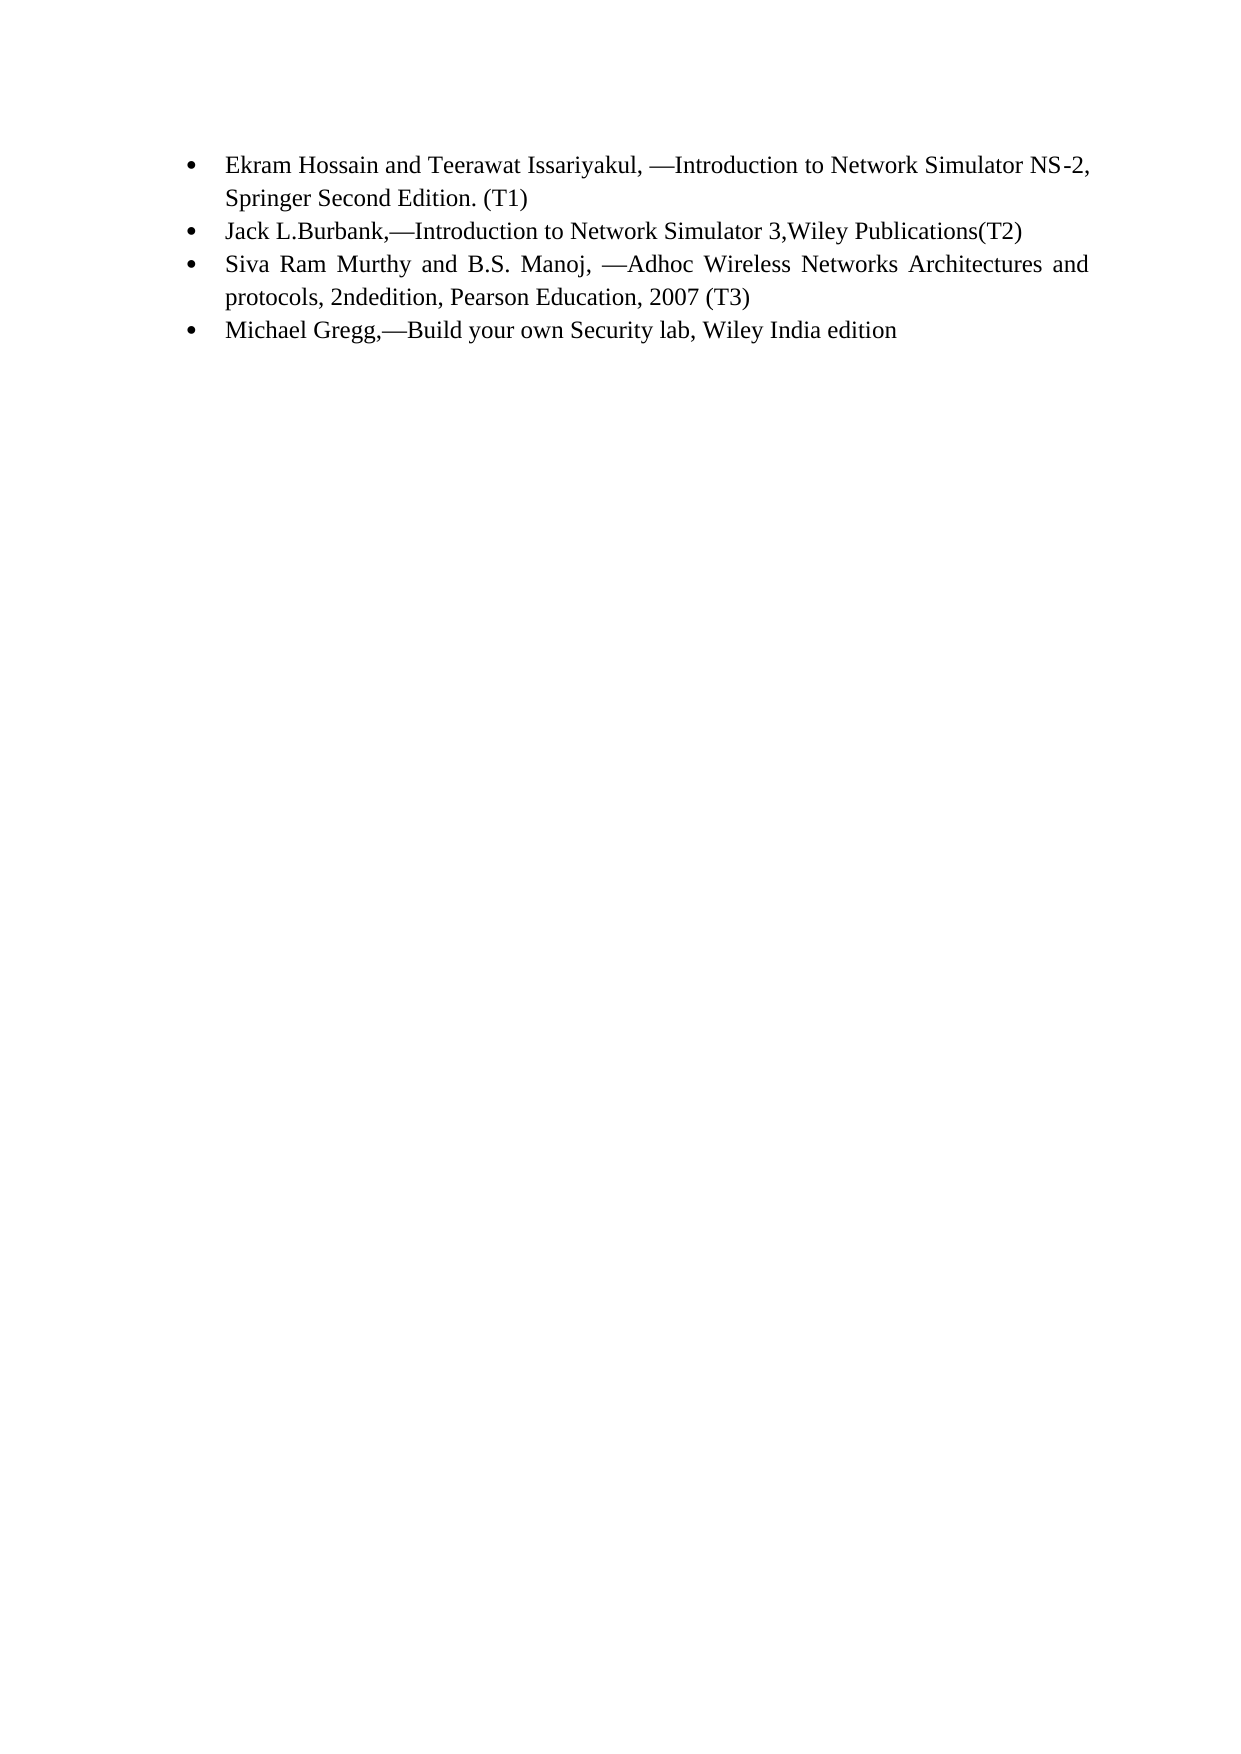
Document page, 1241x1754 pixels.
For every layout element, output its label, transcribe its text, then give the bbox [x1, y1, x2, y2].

list Ekram Hossain and Teerawat Issariyakul, ―Introduction to Network Simulator NS-2, Springer Second Edition. (T1) [187, 150, 1090, 212]
list Michael Gregg,―Build your own Security lab, Wiley India edition [187, 315, 1090, 344]
list Siva Ram Murthy and B.S. Manoj, ―Adhoc Wireless Networks Architectures and protocols, 2ndedition, Pearson Education, 2007 (T3) [187, 249, 1090, 311]
list Jack L.Burbank,―Introduction to Network Simulator 3,Wiley Publications(T2) [187, 216, 1090, 245]
